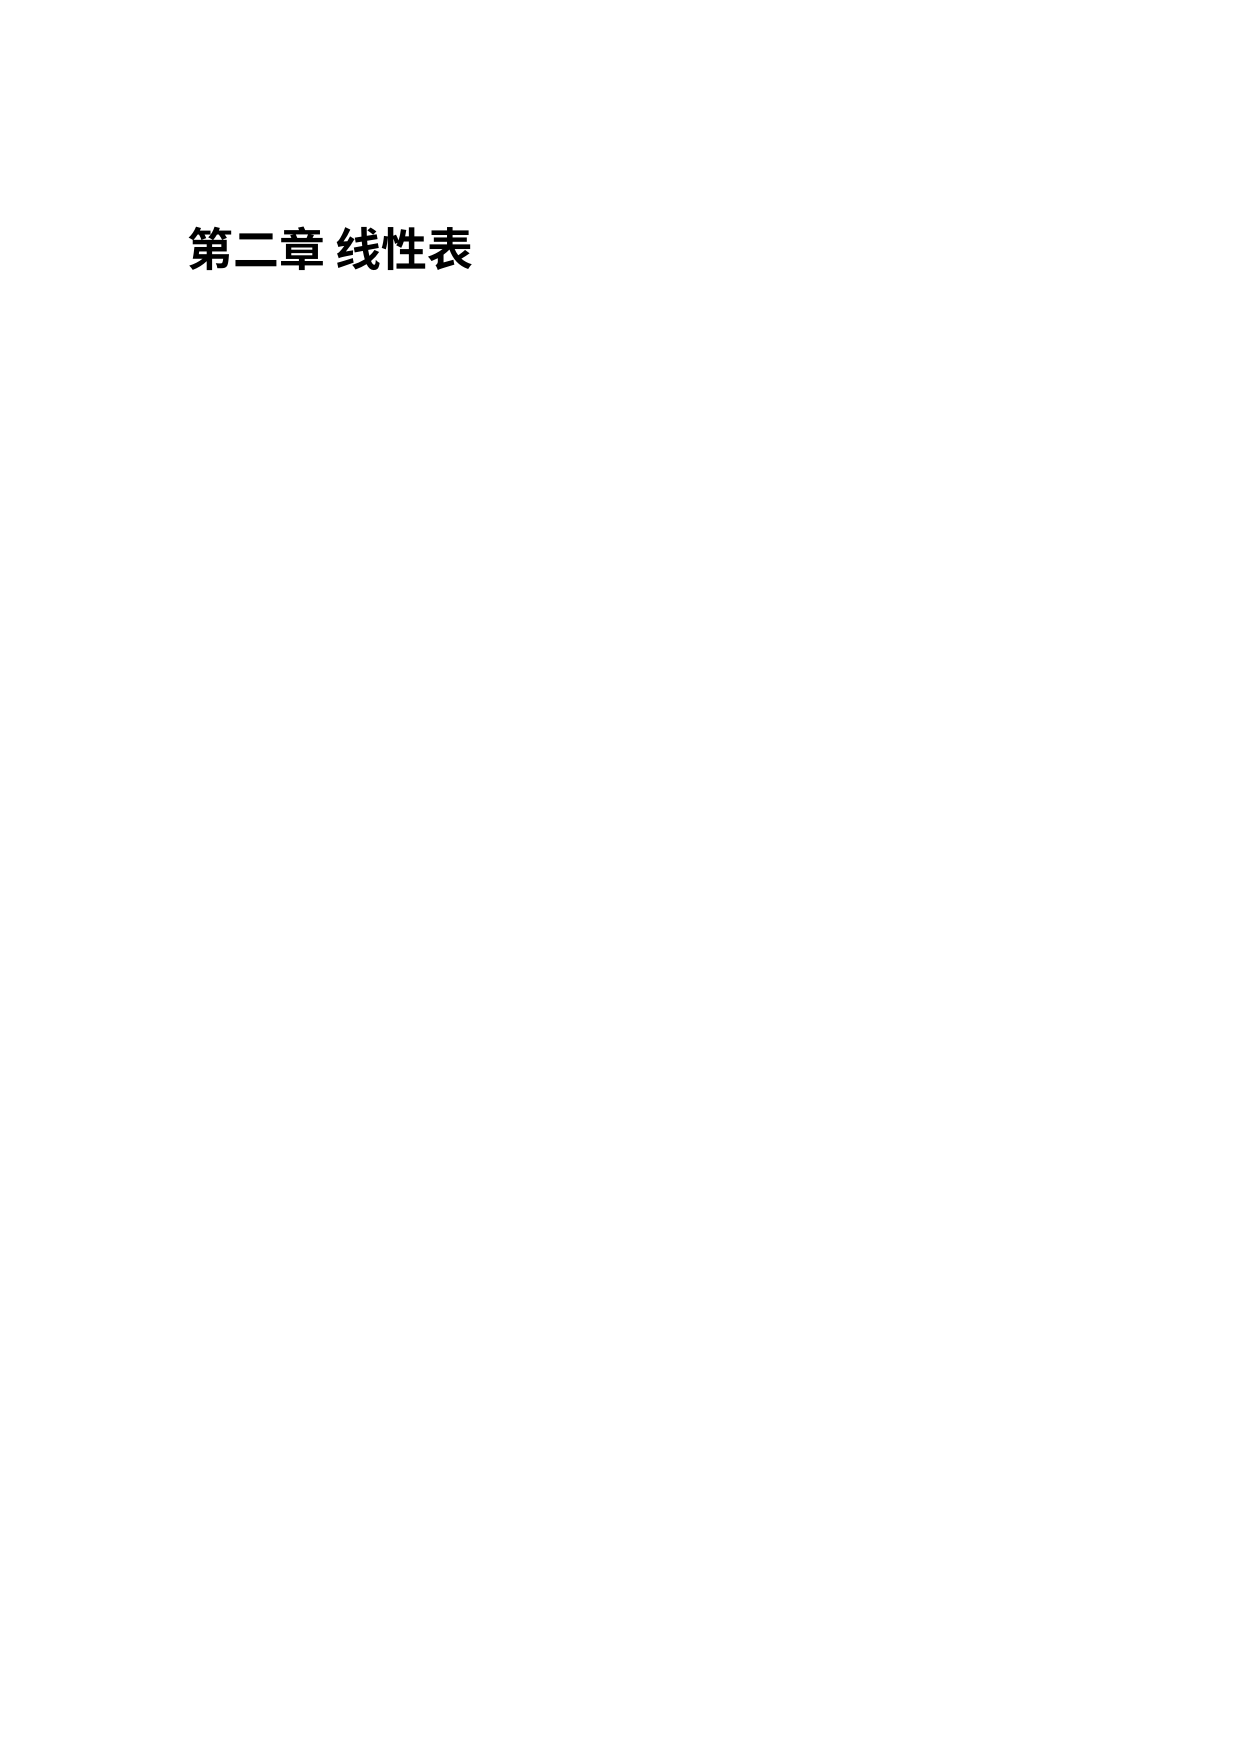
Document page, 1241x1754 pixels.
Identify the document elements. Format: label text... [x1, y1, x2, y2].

subtitle 第二章 线性表 [187, 197, 1053, 295]
